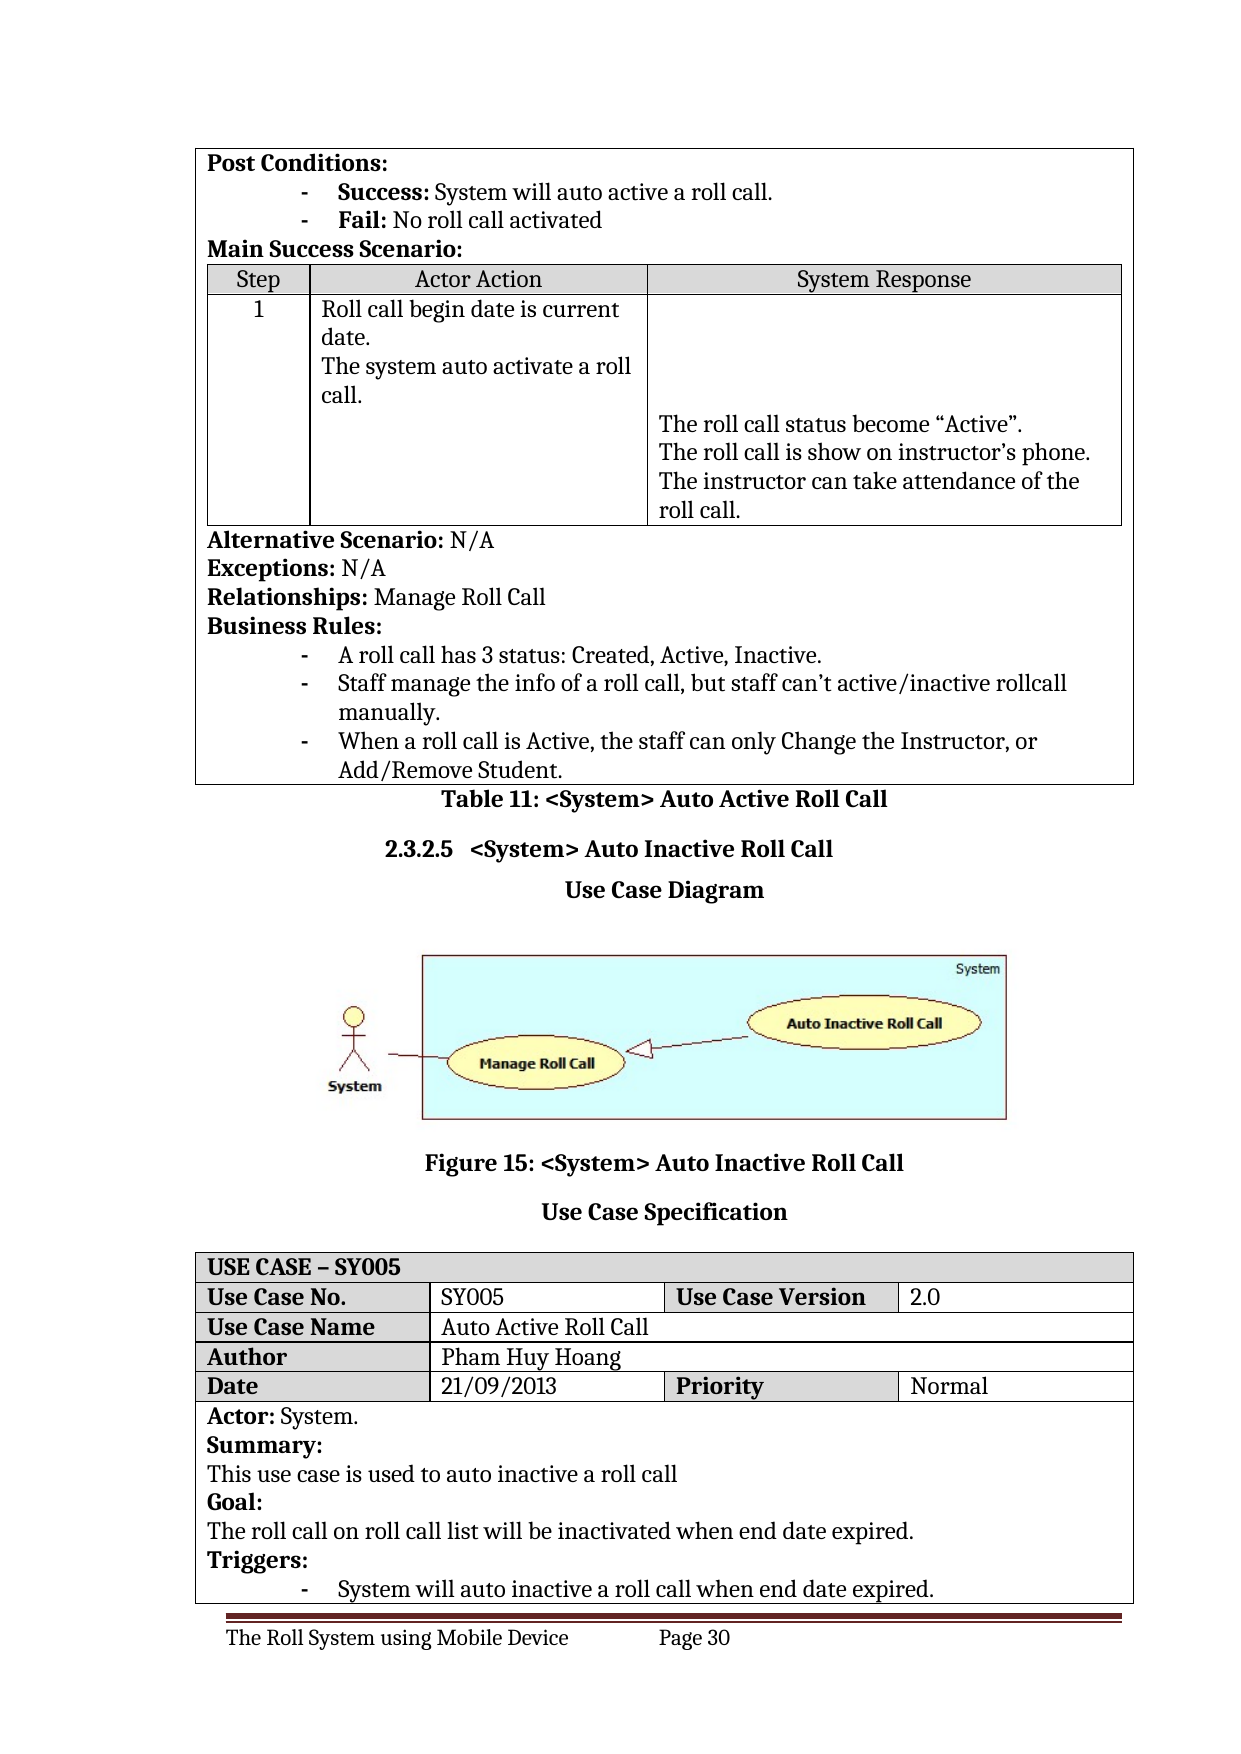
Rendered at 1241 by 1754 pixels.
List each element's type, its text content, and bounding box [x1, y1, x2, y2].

table_cell Use Case Name [196, 1313, 429, 1341]
subtitle Use Case Specification [207, 1198, 1122, 1227]
table_cell Use Case No. [196, 1283, 429, 1312]
table_cell Auto Active Roll Call [431, 1313, 1133, 1341]
subtitle <System> Auto Inactive Roll Call [385, 835, 1122, 864]
table_cell Pham Huy Hoang [431, 1343, 1133, 1371]
text Figure 15: <System> Auto Inactive Roll Call [207, 1148, 1122, 1177]
table_cell Date [196, 1372, 429, 1401]
table_cell Priority [665, 1372, 898, 1401]
picture [297, 930, 1032, 1145]
table_cell Normal [899, 1372, 1133, 1401]
table_header USE CASE – SY005 [196, 1253, 1133, 1282]
text Table 11: <System> Auto Active Roll Call [207, 785, 1122, 814]
subtitle Use Case Diagram [207, 876, 1122, 905]
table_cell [196, 1402, 1133, 1603]
table_cell Author [196, 1343, 429, 1371]
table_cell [196, 149, 1133, 784]
table_cell 2.0 [899, 1283, 1133, 1312]
table_cell SY005 [431, 1283, 664, 1312]
table_cell 21/09/2013 [431, 1372, 664, 1401]
table_cell Use Case Version [665, 1283, 898, 1312]
